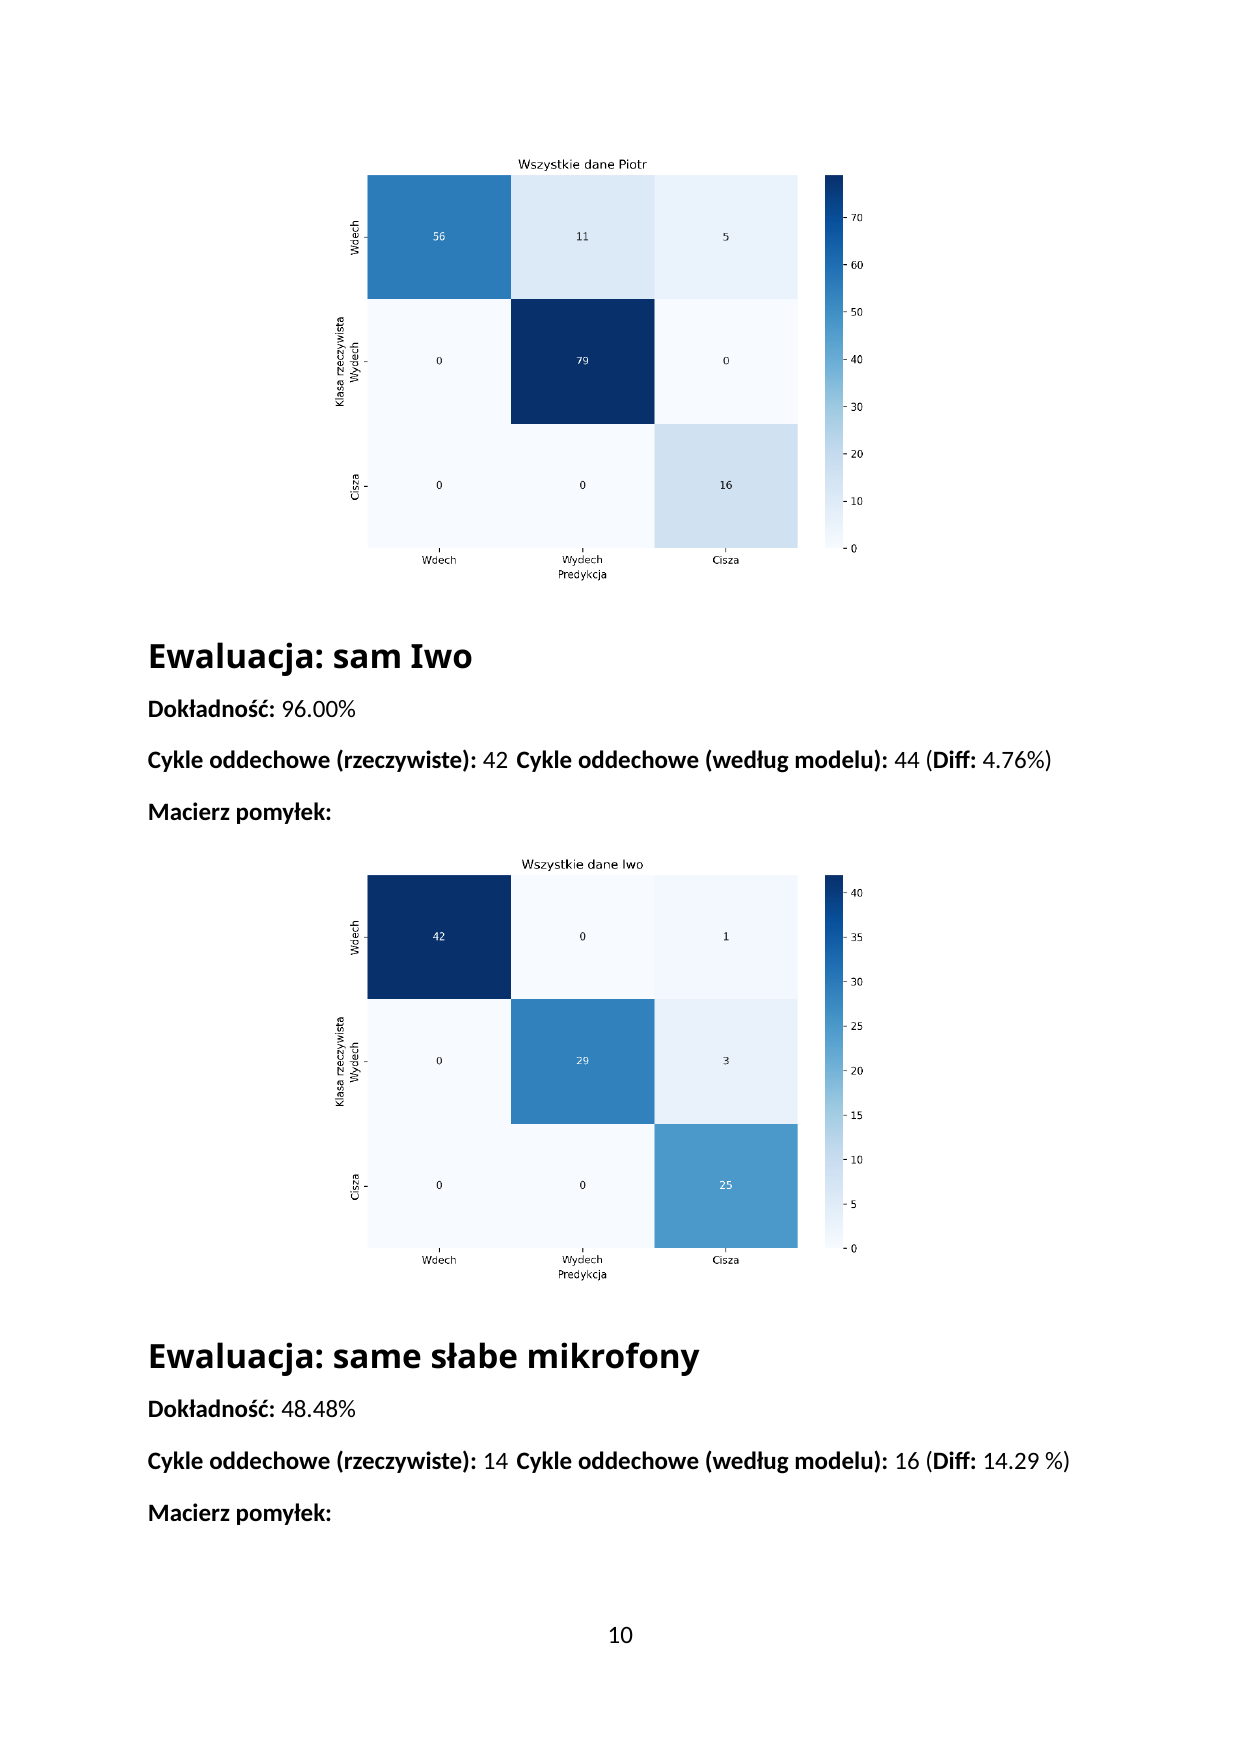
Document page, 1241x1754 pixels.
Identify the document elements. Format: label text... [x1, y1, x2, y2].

text Macierz pomyłek: [148, 796, 1093, 827]
text Dokładność: 96.00% [148, 693, 1093, 723]
text Dokładność: 48.48% [148, 1393, 1093, 1424]
subtitle Ewaluacja: sam Iwo [148, 632, 1093, 678]
picture [325, 848, 916, 1291]
text Cykle oddechowe (rzeczywiste): 14 Cykle oddechowe (według modelu): 16 (Diff: 14.29 %) [148, 1445, 1093, 1476]
picture [325, 147, 916, 591]
text Cykle oddechowe (rzeczywiste): 42 Cykle oddechowe (według modelu): 44 (Diff: 4.76%) [148, 745, 1093, 775]
text Macierz pomyłek: [148, 1497, 1093, 1527]
subtitle Ewaluacja: same słabe mikrofony [148, 1333, 1093, 1378]
